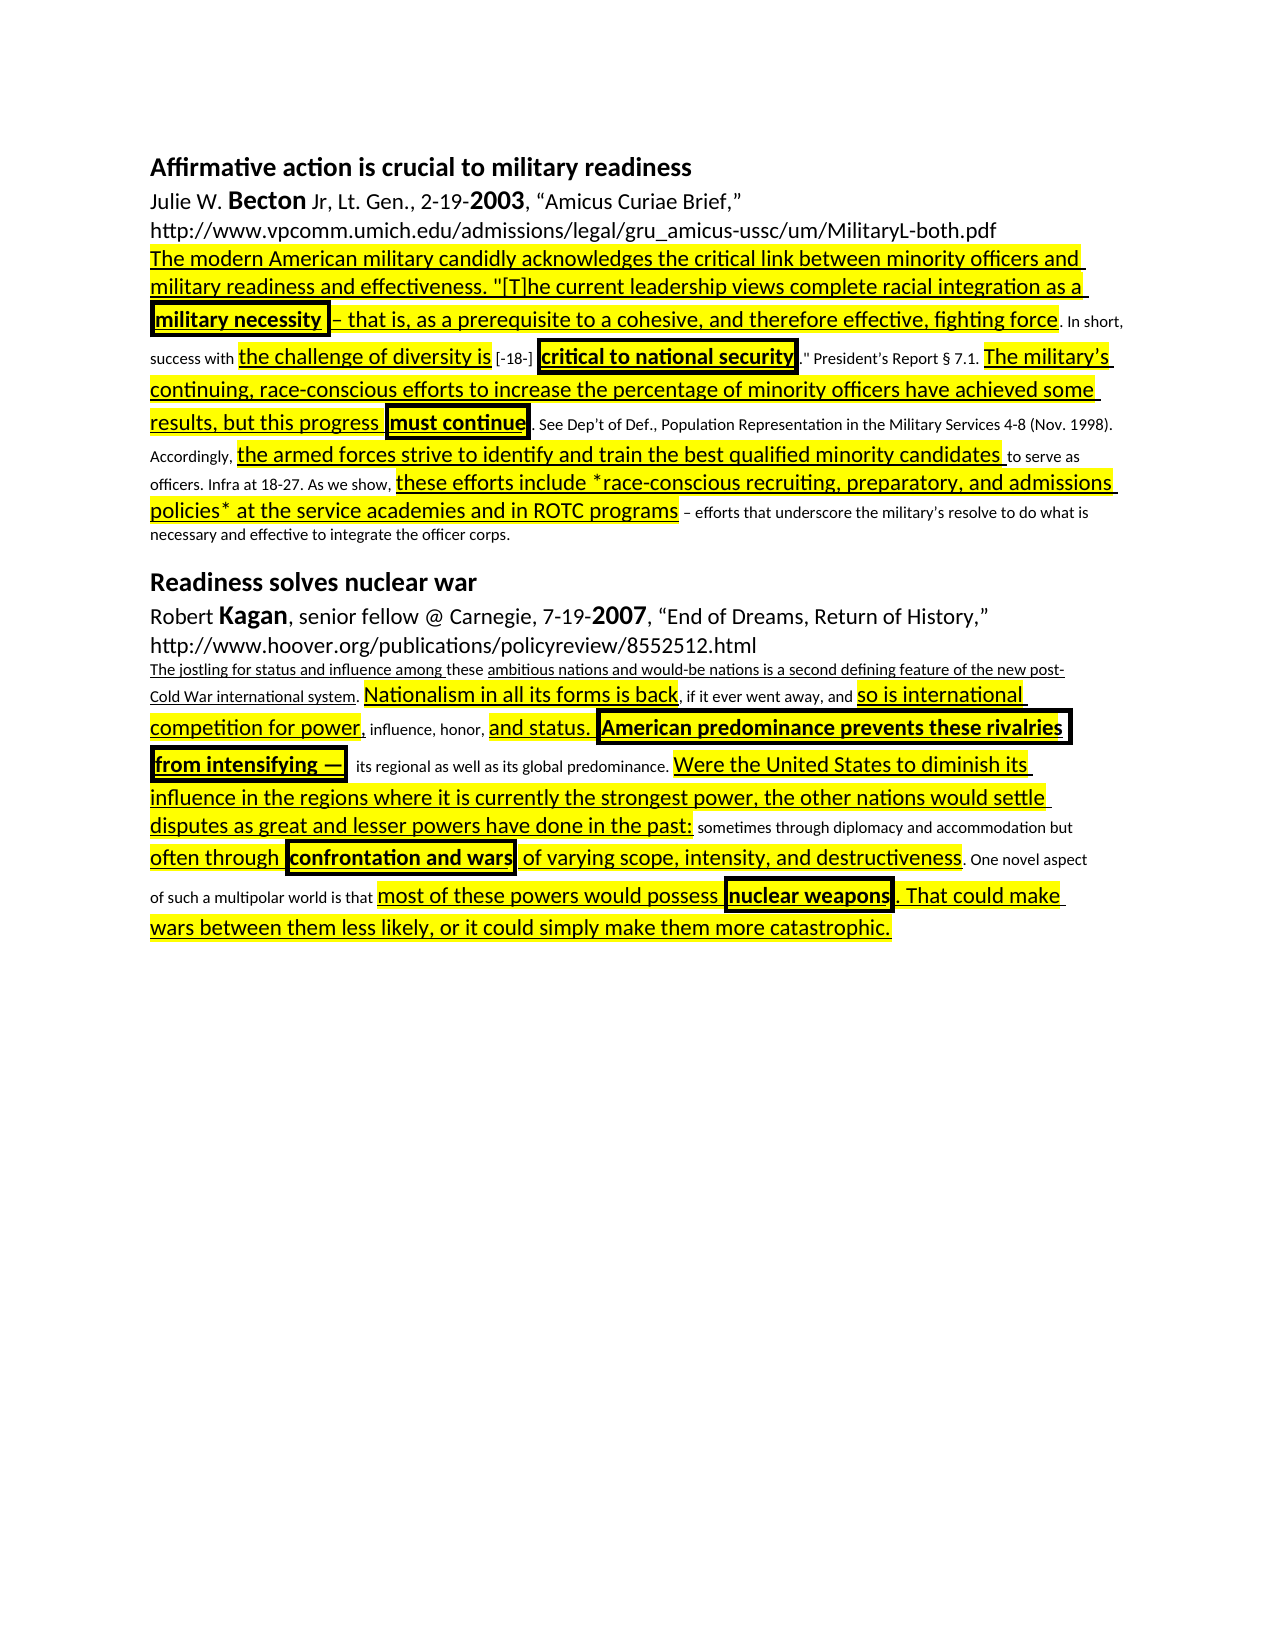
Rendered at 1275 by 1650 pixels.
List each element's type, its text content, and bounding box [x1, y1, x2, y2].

subtitle Affirmative action is crucial to military readiness [150, 150, 1125, 183]
text The jostling for status and influence among these ambitious nations and would-be nations is a second defining feature of the new post-Cold War international system. Nationalism in all its forms is back, if it ever went away, and so is international competition for power, influence, honor, and status. American predominance prevents these rivalries from intensifying — its regional as well as its global predominance. Were the United States to diminish its influence in the regions where it is currently the strongest power, the other nations would settle disputes as great and lesser powers have done in the past: sometimes through diplomacy and accommodation but often through confrontation and wars of varying scope, intensity, and destructiveness. One novel aspect of such a multipolar world is that most of these powers would possess nuclear weapons. That could make wars between them less likely, or it could simply make them more catastrophic. [150, 659, 1095, 942]
text Robert Kagan, senior fellow @ Carnegie, 7-19-2007, “End of Dreams, Return of History,” http://www.hoover.org/publications/policyreview/8552512.html [150, 598, 1125, 659]
subtitle Readiness solves nuclear war [150, 566, 1125, 598]
text The modern American military candidly acknowledges the critical link between minority officers and military readiness and effectiveness. "[T]he current leadership views complete racial integration as a military necessity – that is, as a prerequisite to a cohesive, and therefore effective, fighting force. In short, success with the challenge of diversity is [-18-] critical to national security." President’s Report § 7.1. The military’s continuing, race-conscious efforts to increase the percentage of minority officers have achieved some results, but this progress must continue. See Dep’t of Def., Population Representation in the Military Services 4-8 (Nov. 1998). Accordingly, the armed forces strive to identify and train the best qualified minority candidates to serve as officers. Infra at 18-27. As we show, these efforts include *race-conscious recruiting, preparatory, and admissions policies* at the service academies and in ROTC programs – efforts that underscore the military’s resolve to do what is necessary and effective to integrate the officer corps. [150, 244, 1125, 545]
text Julie W. Becton Jr, Lt. Gen., 2-19-2003, “Amicus Curiae Brief,” http://www.vpcomm.umich.edu/admissions/legal/gru_amicus-ussc/um/MilitaryL-both.pdf [150, 183, 1125, 244]
